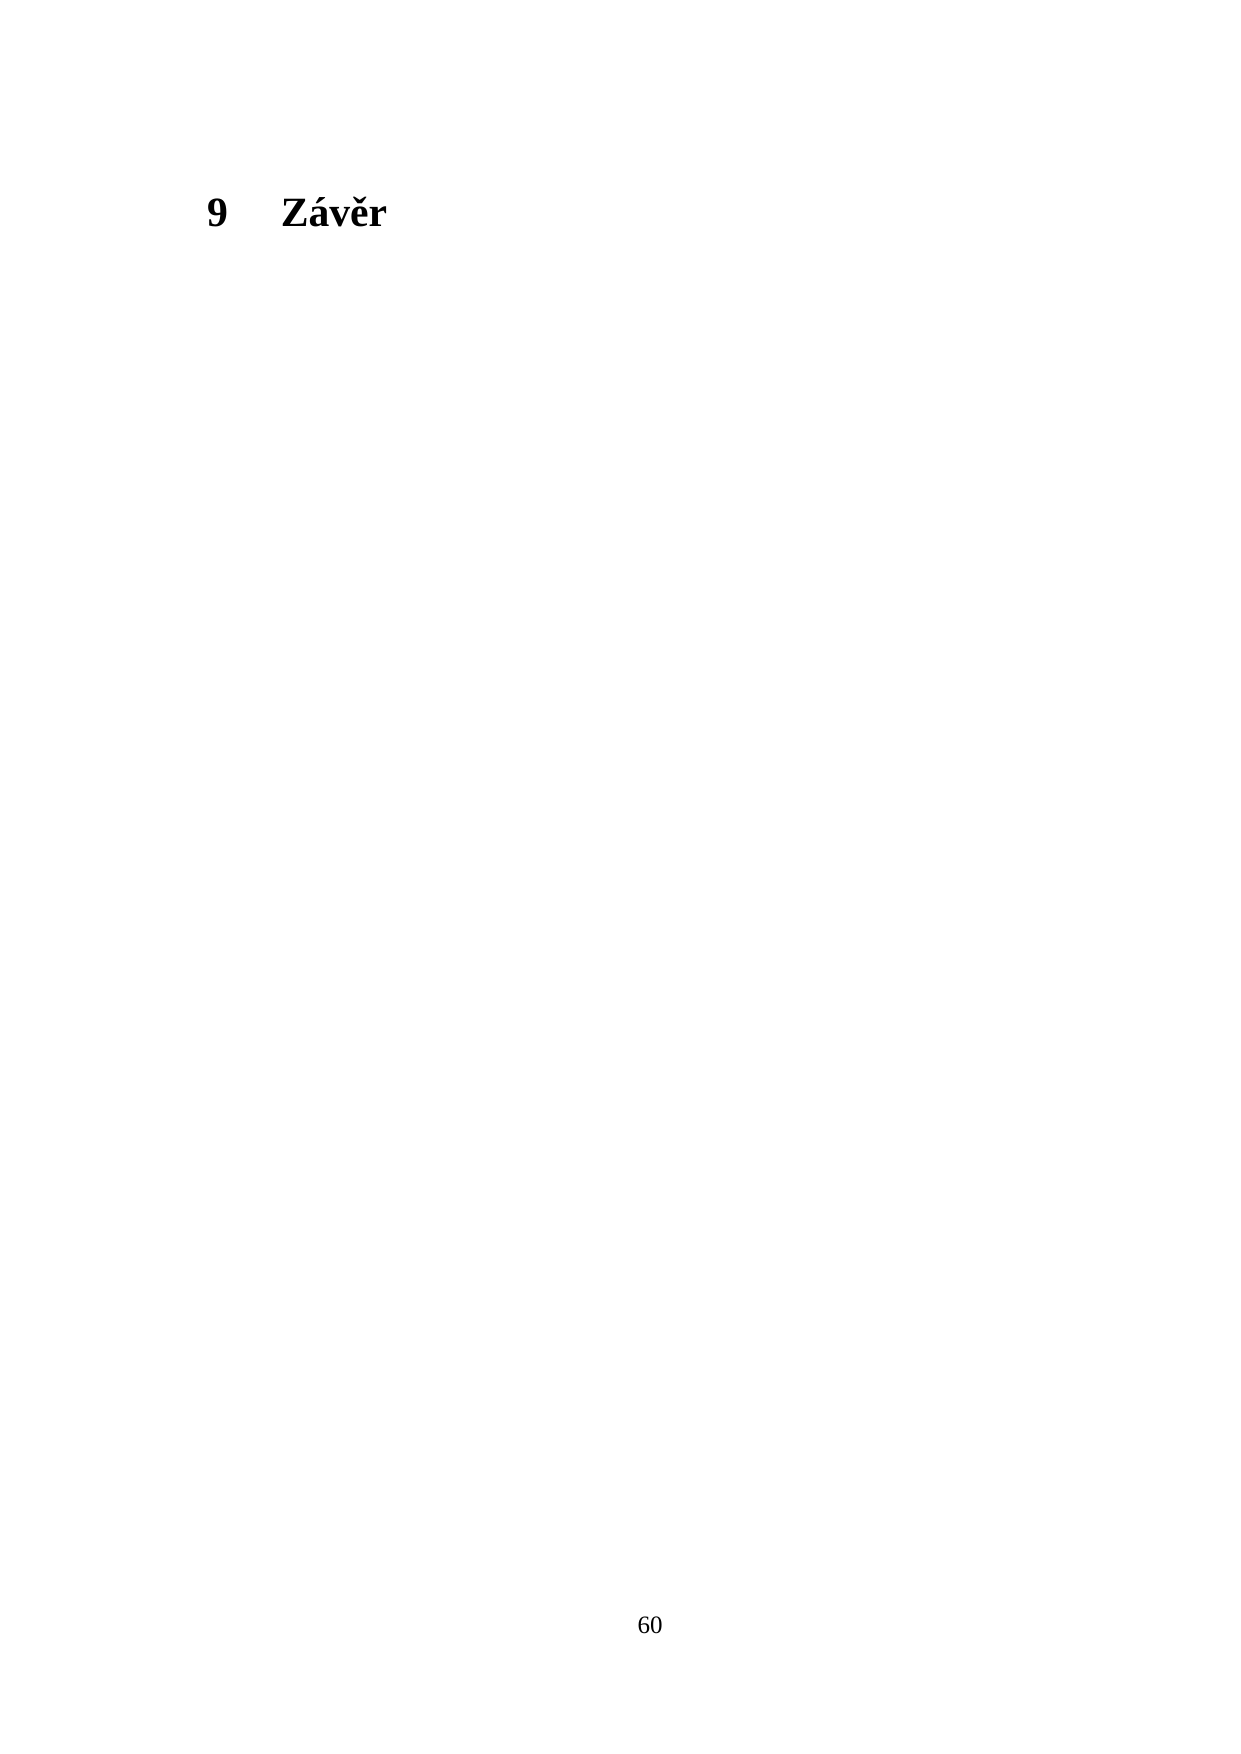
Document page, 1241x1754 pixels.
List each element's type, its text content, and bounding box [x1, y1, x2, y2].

subtitle Závěr [207, 198, 1092, 233]
